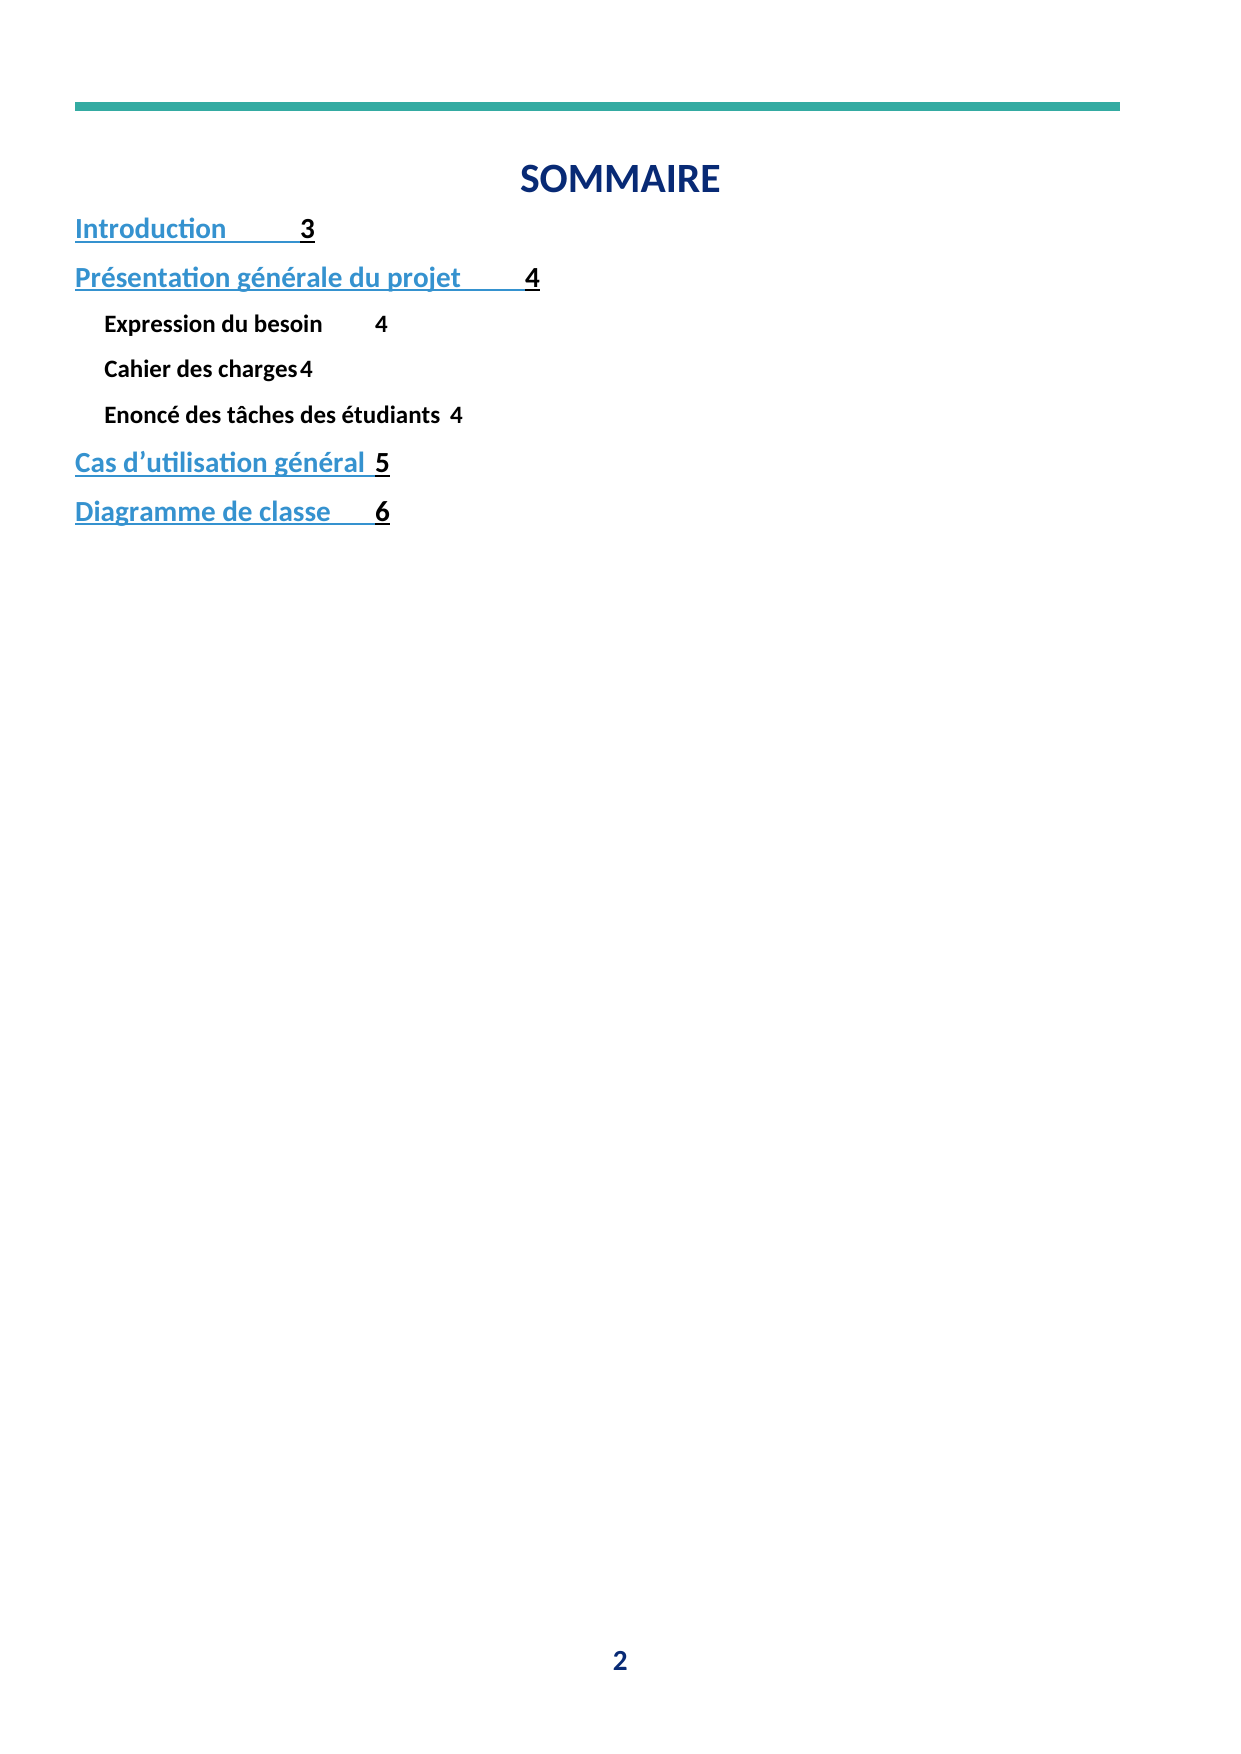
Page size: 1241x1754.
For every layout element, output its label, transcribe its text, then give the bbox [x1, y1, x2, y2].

text SOMMAIRE [75, 152, 1165, 203]
